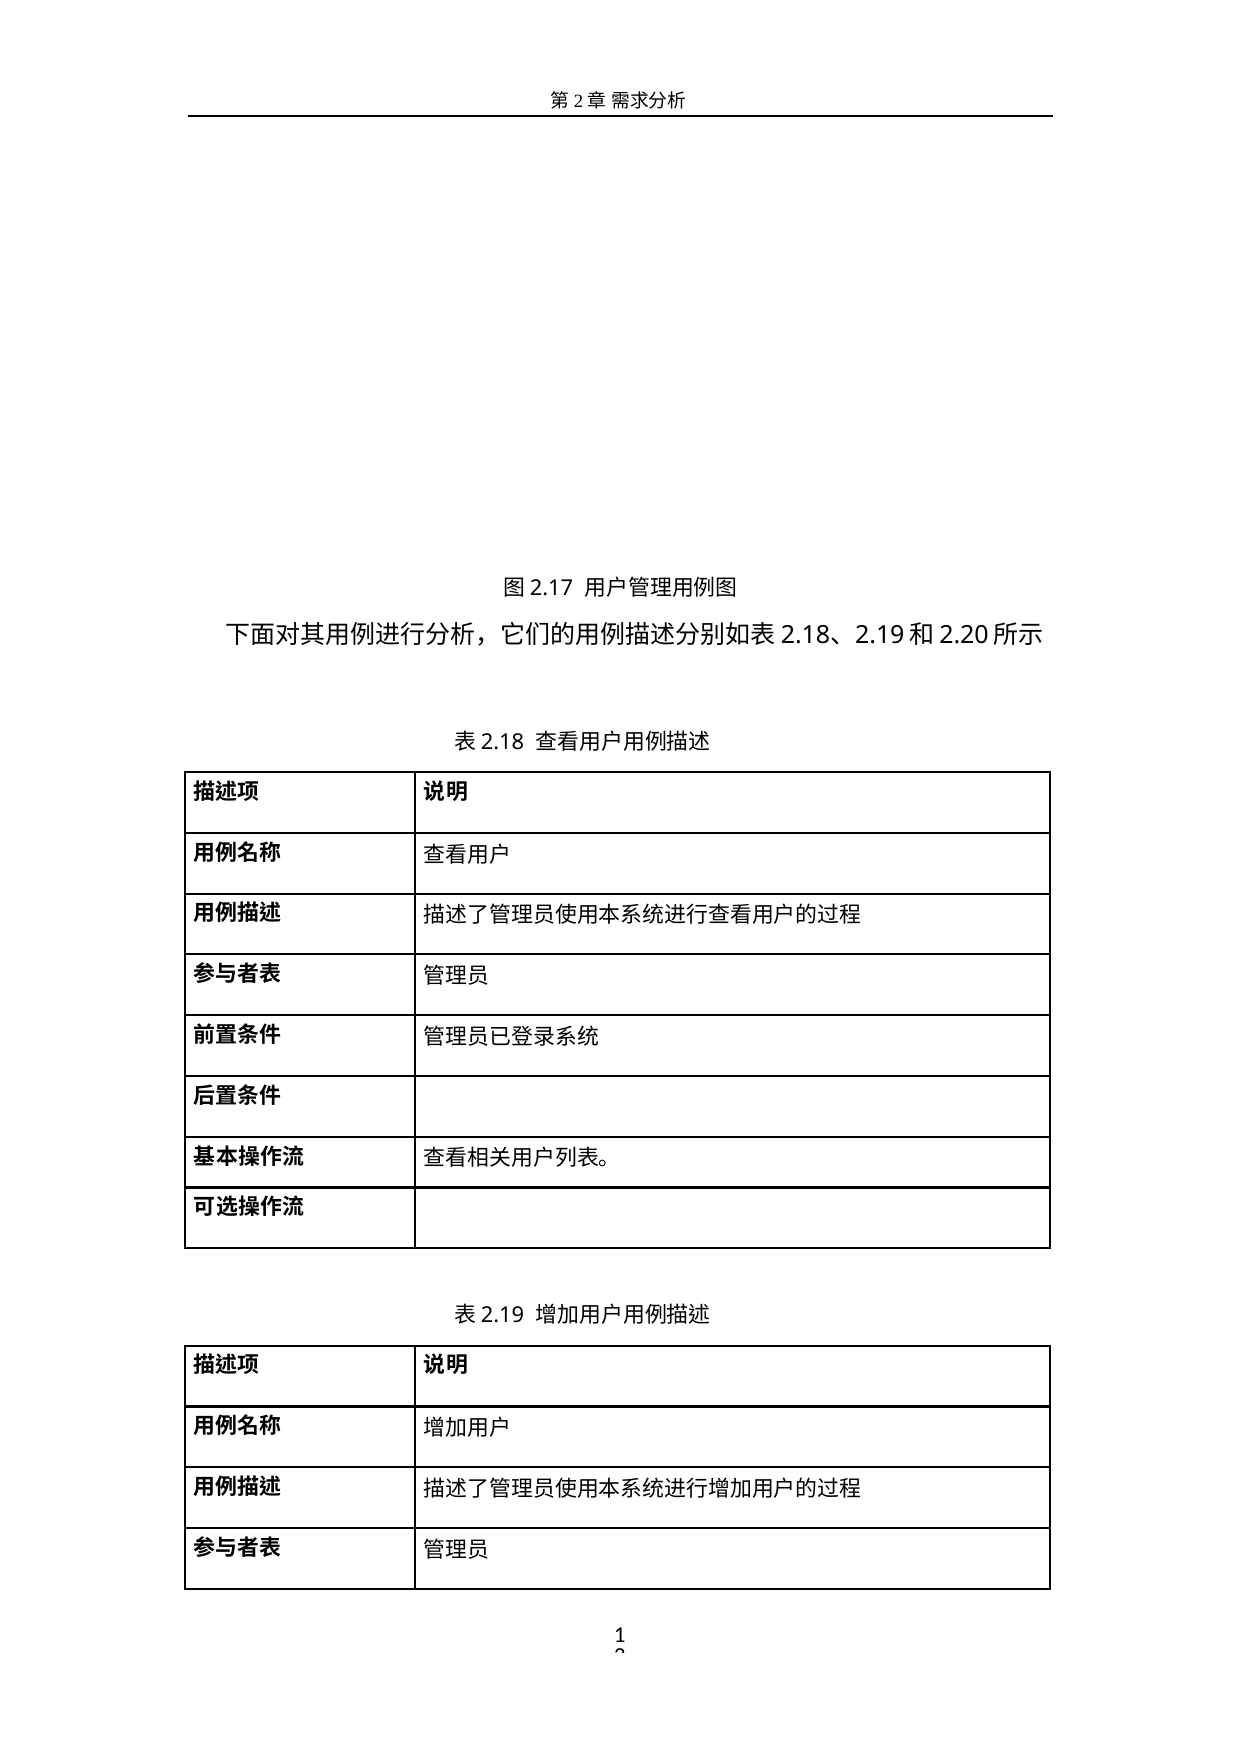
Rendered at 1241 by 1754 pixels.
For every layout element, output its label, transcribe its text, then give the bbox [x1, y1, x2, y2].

table_cell 用例名称 [186, 834, 414, 892]
table_header 说明 [416, 1347, 1049, 1405]
table_header 描述项 [186, 1347, 414, 1405]
text 下面对其用例进行分析，它们的用例描述分别如表 2.18、2.19和2.20所示 [175, 614, 1053, 651]
table_cell 管理员 [416, 955, 1049, 1014]
table_cell 查看用户 [416, 834, 1049, 892]
table_cell [416, 1077, 1049, 1136]
table_header 描述项 [186, 773, 414, 832]
table_cell 用例名称 [186, 1408, 414, 1466]
table_cell 管理员 [416, 1529, 1049, 1588]
table_cell 管理员已登录系统 [416, 1016, 1049, 1075]
table_cell 可选操作流 [186, 1189, 414, 1247]
table_cell 基本操作流 [186, 1138, 414, 1186]
text 表2.18 查看用户用例描述 [175, 724, 989, 756]
table_cell [416, 1189, 1049, 1247]
table_cell 参与者表 [186, 955, 414, 1014]
table_header 说明 [416, 773, 1049, 832]
table_cell 用例描述 [186, 1468, 414, 1527]
table_cell 描述了管理员使用本系统进行增加用户的过程 [416, 1468, 1049, 1527]
text 图 2.17 用户管理用例图 [175, 570, 1065, 602]
table_cell 前置条件 [186, 1016, 414, 1075]
table_cell 增加用户 [416, 1408, 1049, 1466]
table_cell 后置条件 [186, 1077, 414, 1136]
table_cell 参与者表 [186, 1529, 414, 1588]
text 表2.19 增加用户用例描述 [175, 1297, 989, 1329]
table_cell 描述了管理员使用本系统进行查看用户的过程 [416, 895, 1049, 953]
table_cell 查看相关用户列表。 [416, 1138, 1049, 1186]
table_cell 用例描述 [186, 895, 414, 953]
